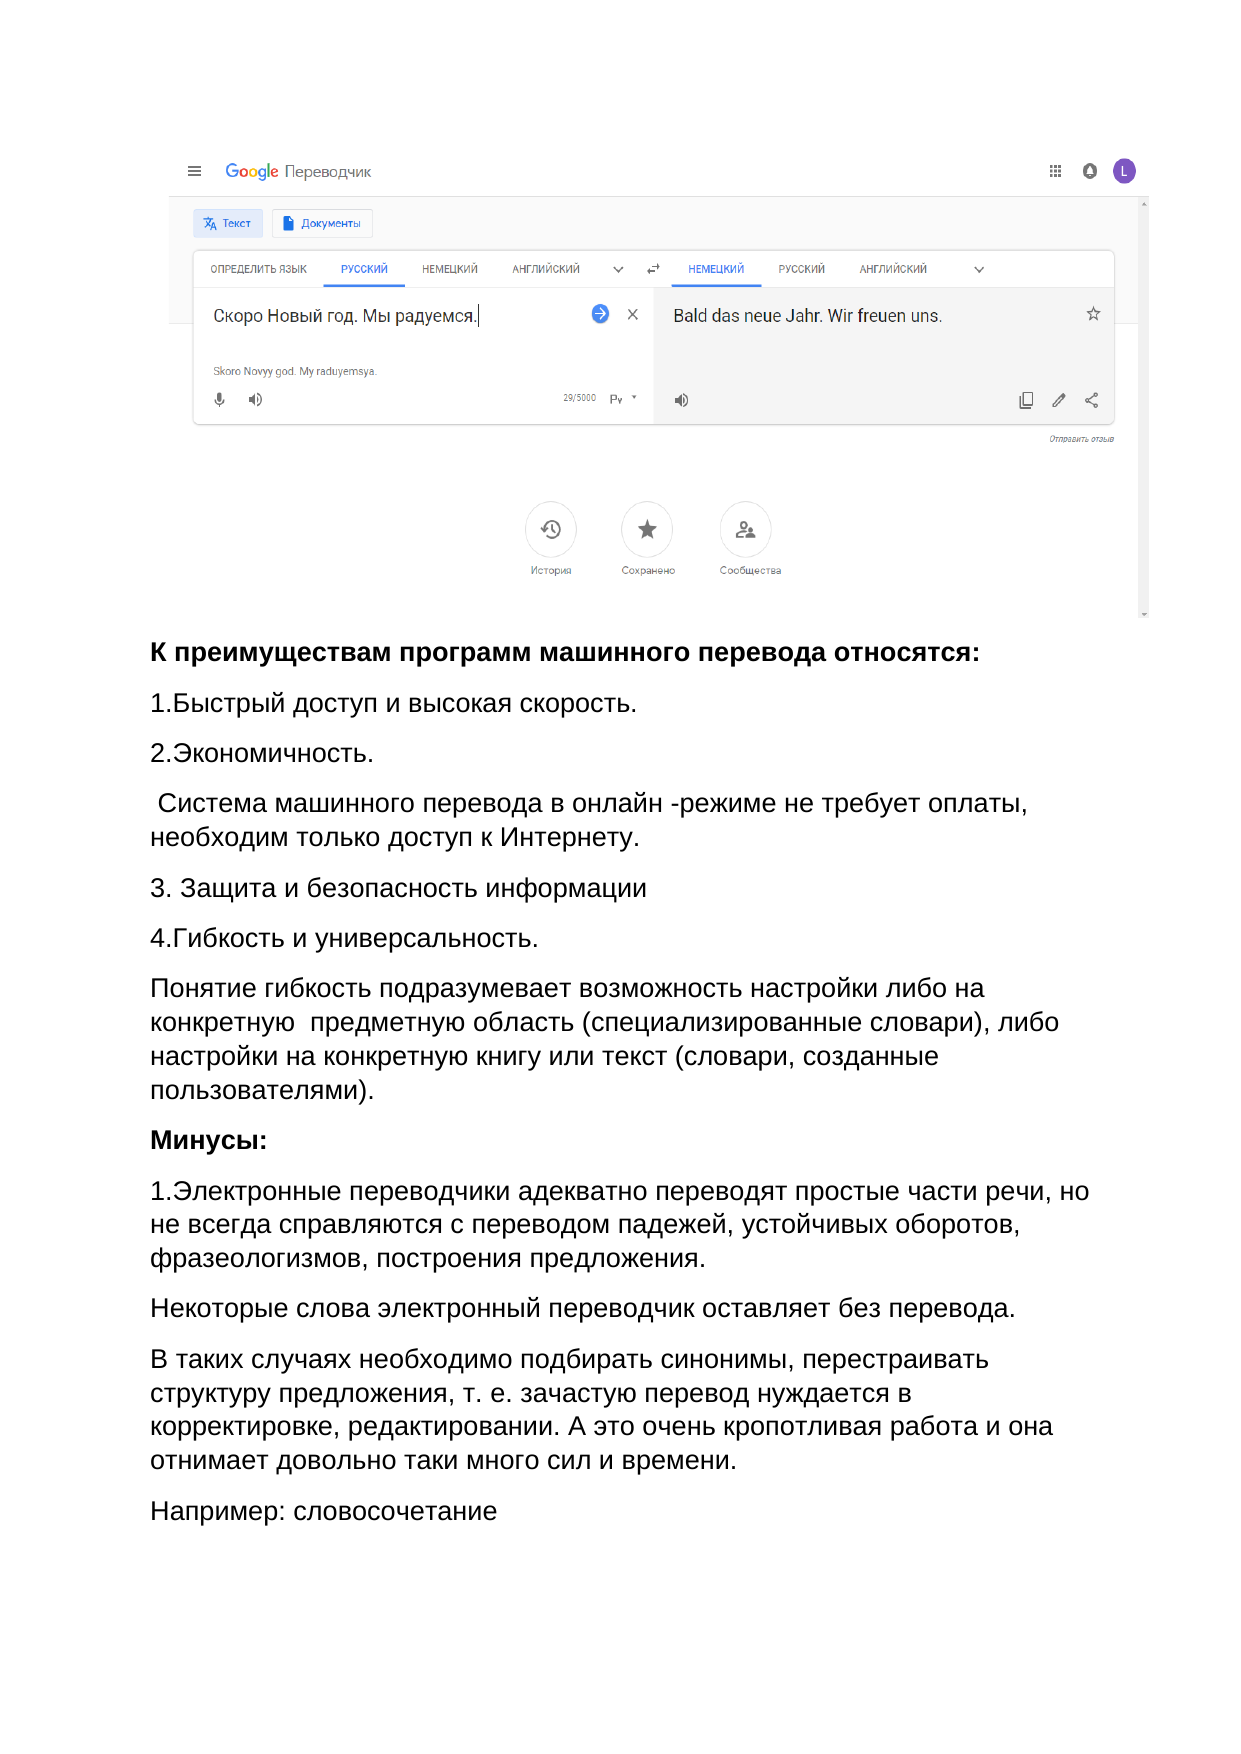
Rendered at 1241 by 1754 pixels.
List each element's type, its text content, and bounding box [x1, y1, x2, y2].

text Некоторые слова электронный переводчик оставляет без перевода. [150, 1292, 1090, 1324]
text Минусы: [150, 1124, 1090, 1155]
text Система машинного перевода в онлайн -режиме не требует оплаты, необходим только доступ к Интернету. [150, 787, 1090, 852]
text 3. Защита и безопасность информации [150, 872, 1090, 903]
text Например: словосочетание [150, 1494, 1090, 1526]
text 4.Гибкость и универсальность. [150, 922, 1090, 953]
text К преимуществам программ машинного перевода относятся: [150, 636, 1090, 667]
text Понятие гибкость подразумевает возможность настройки либо на конкретную предметную область (специализированные словари), либо настройки на конкретную книгу или текст (словари, созданные пользователями). [150, 972, 1090, 1105]
text 1.Электронные переводчики адекватно переводят простые части речи, но не всегда справляются с переводом падежей, устойчивых оборотов, фразеологизмов, построения предложения. [150, 1174, 1090, 1273]
text В таких случаях необходимо подбирать синонимы, перестраивать структуру предложения, т. е. зачастую перевод нуждается в корректировке, редактировании. А это очень кропотливая работа и она отнимает довольно таки много сил и времени. [150, 1343, 1090, 1475]
text 1.Быстрый доступ и высокая скорость. [150, 687, 1090, 718]
text 2.Экономичность. [150, 737, 1090, 768]
